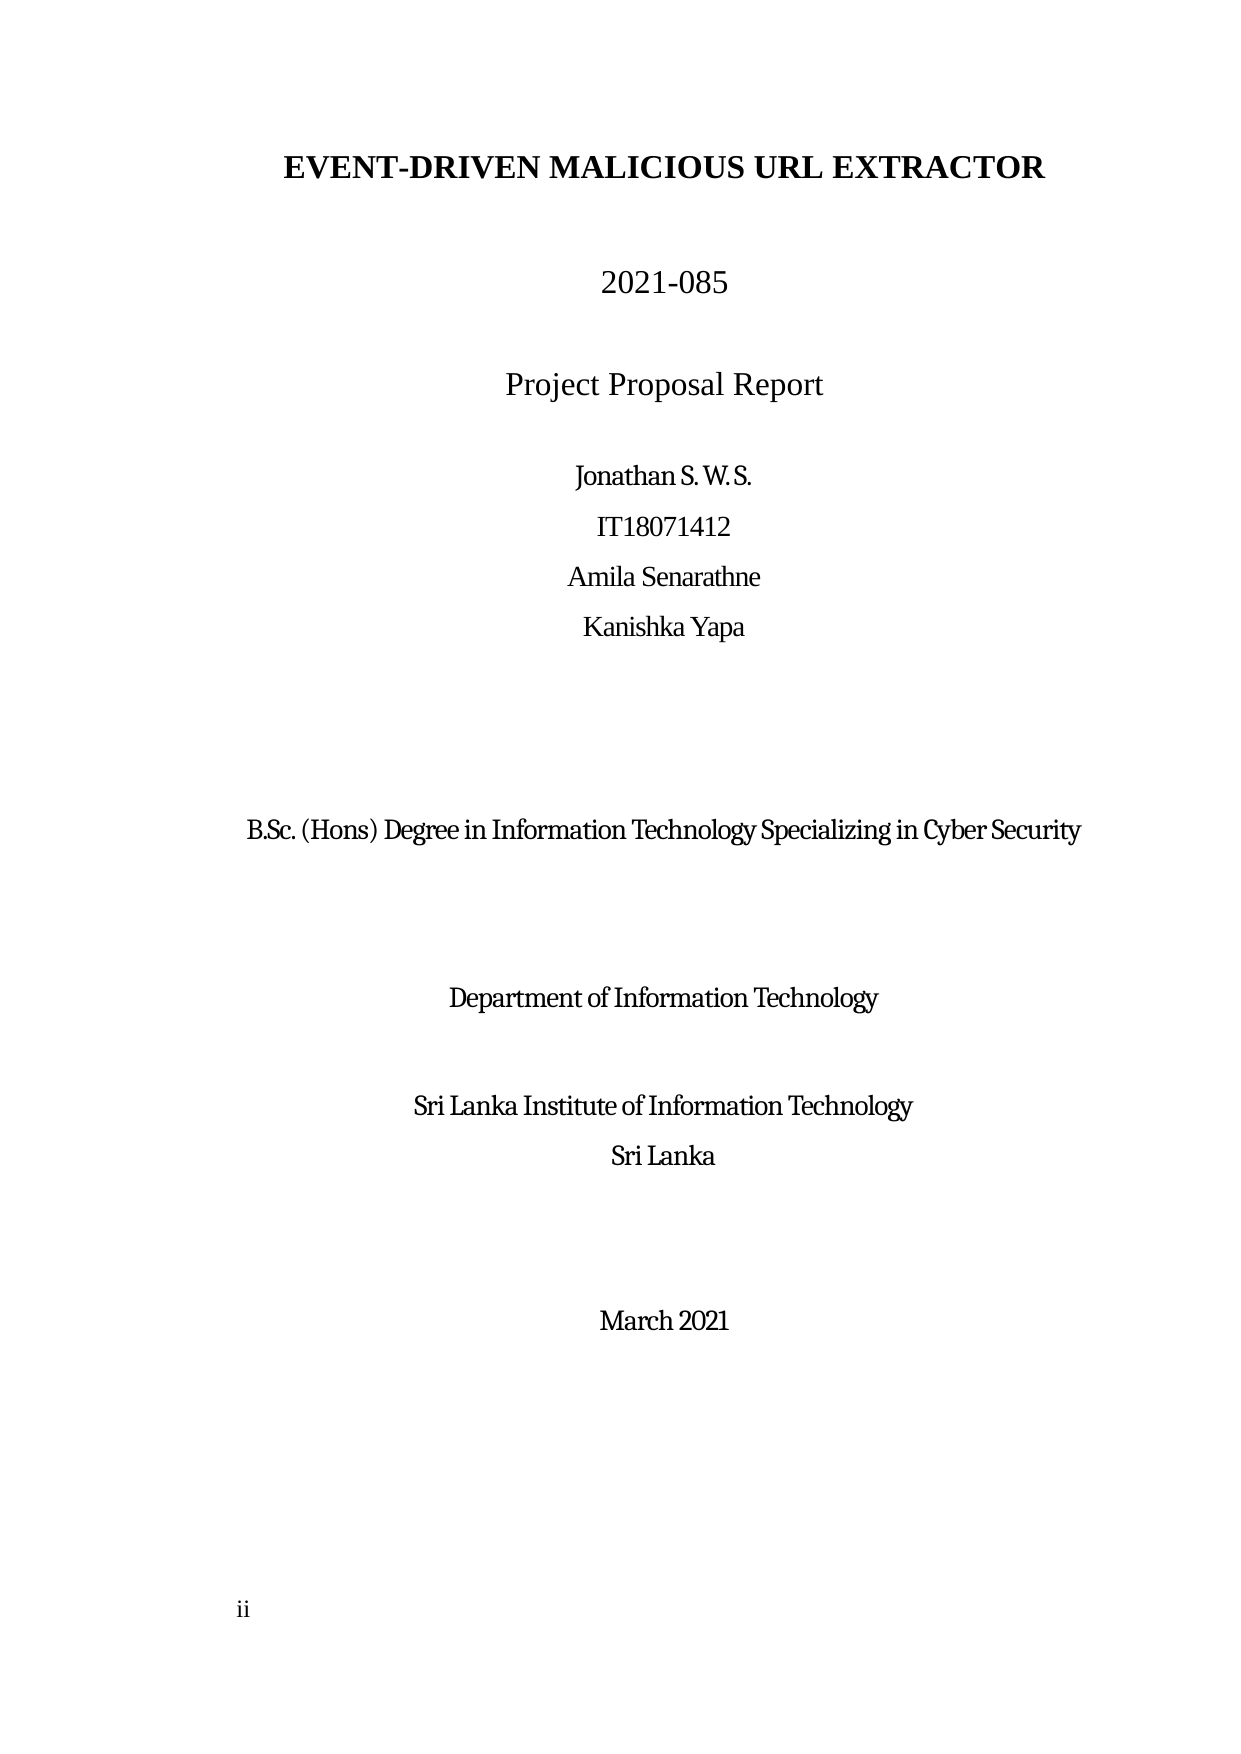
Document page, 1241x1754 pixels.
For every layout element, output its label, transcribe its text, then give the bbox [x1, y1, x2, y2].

text Kanishka Yapa [236, 609, 1092, 643]
text IT18071412 [236, 509, 1092, 542]
text Sri Lanka Institute of Information Technology [236, 1089, 1092, 1122]
text Sri Lanka [236, 1139, 1092, 1173]
text Jonathan S. W. S. [236, 459, 1092, 492]
text EVENT-DRIVEN MALICIOUS URL EXTRACTOR [236, 148, 1092, 186]
text March 2021 [236, 1304, 1092, 1338]
text Department of Information Technology [236, 981, 1092, 1014]
text Project Proposal Report [236, 364, 1092, 403]
text Amila Senarathne [236, 559, 1092, 593]
text 2021-085 [236, 263, 1092, 301]
text B.Sc. (Hons) Degree in Information Technology Specializing in Cyber Security [236, 813, 1092, 847]
